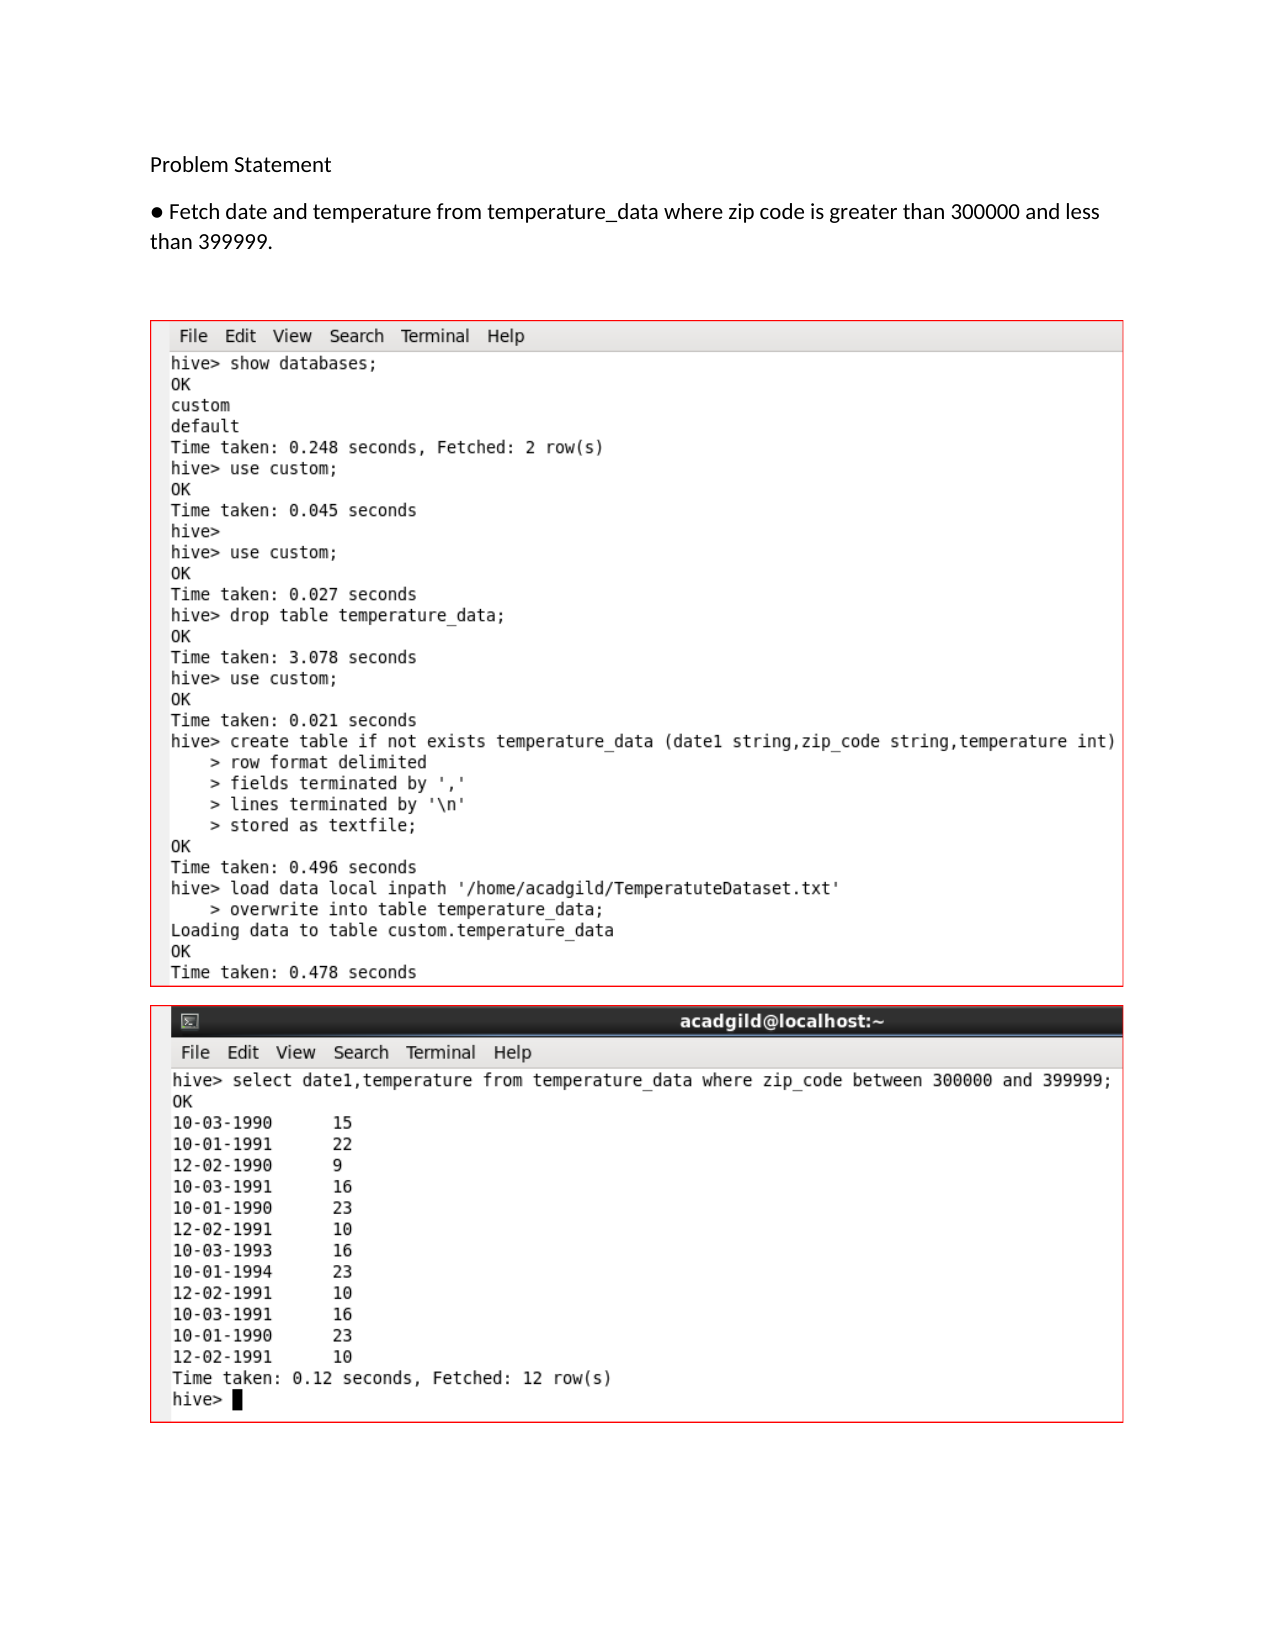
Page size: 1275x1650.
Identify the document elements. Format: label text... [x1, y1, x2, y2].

picture [150, 320, 1124, 987]
text Problem Statement [150, 150, 1125, 178]
text ● Fetch date and temperature from temperature_data where zip code is greater than 300000 and less than 399999. [150, 197, 1125, 255]
picture [150, 1005, 1124, 1423]
